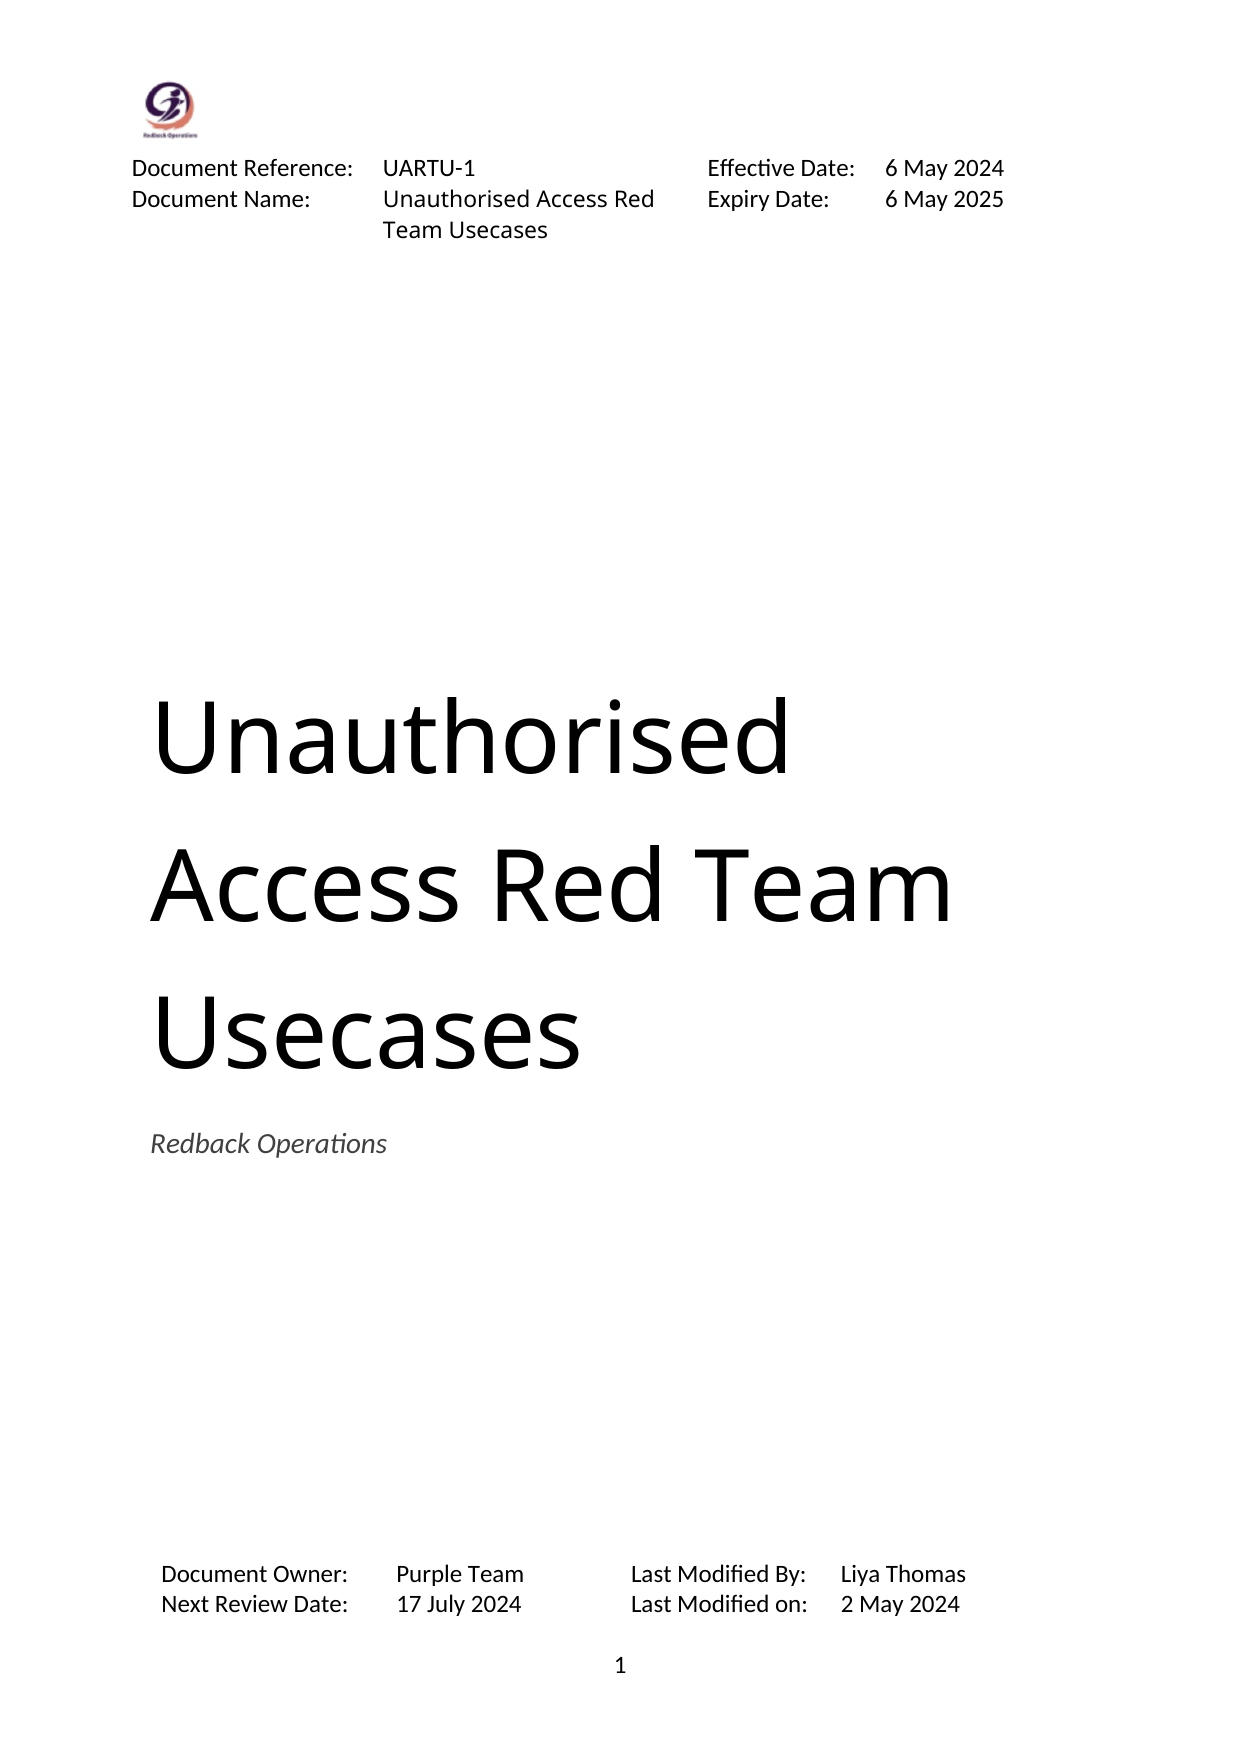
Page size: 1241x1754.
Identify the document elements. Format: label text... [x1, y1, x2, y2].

picture [129, 73, 206, 151]
text Redback Operations [150, 1125, 1090, 1161]
text Unauthorised Access Red Team Usecases [150, 667, 1090, 1097]
